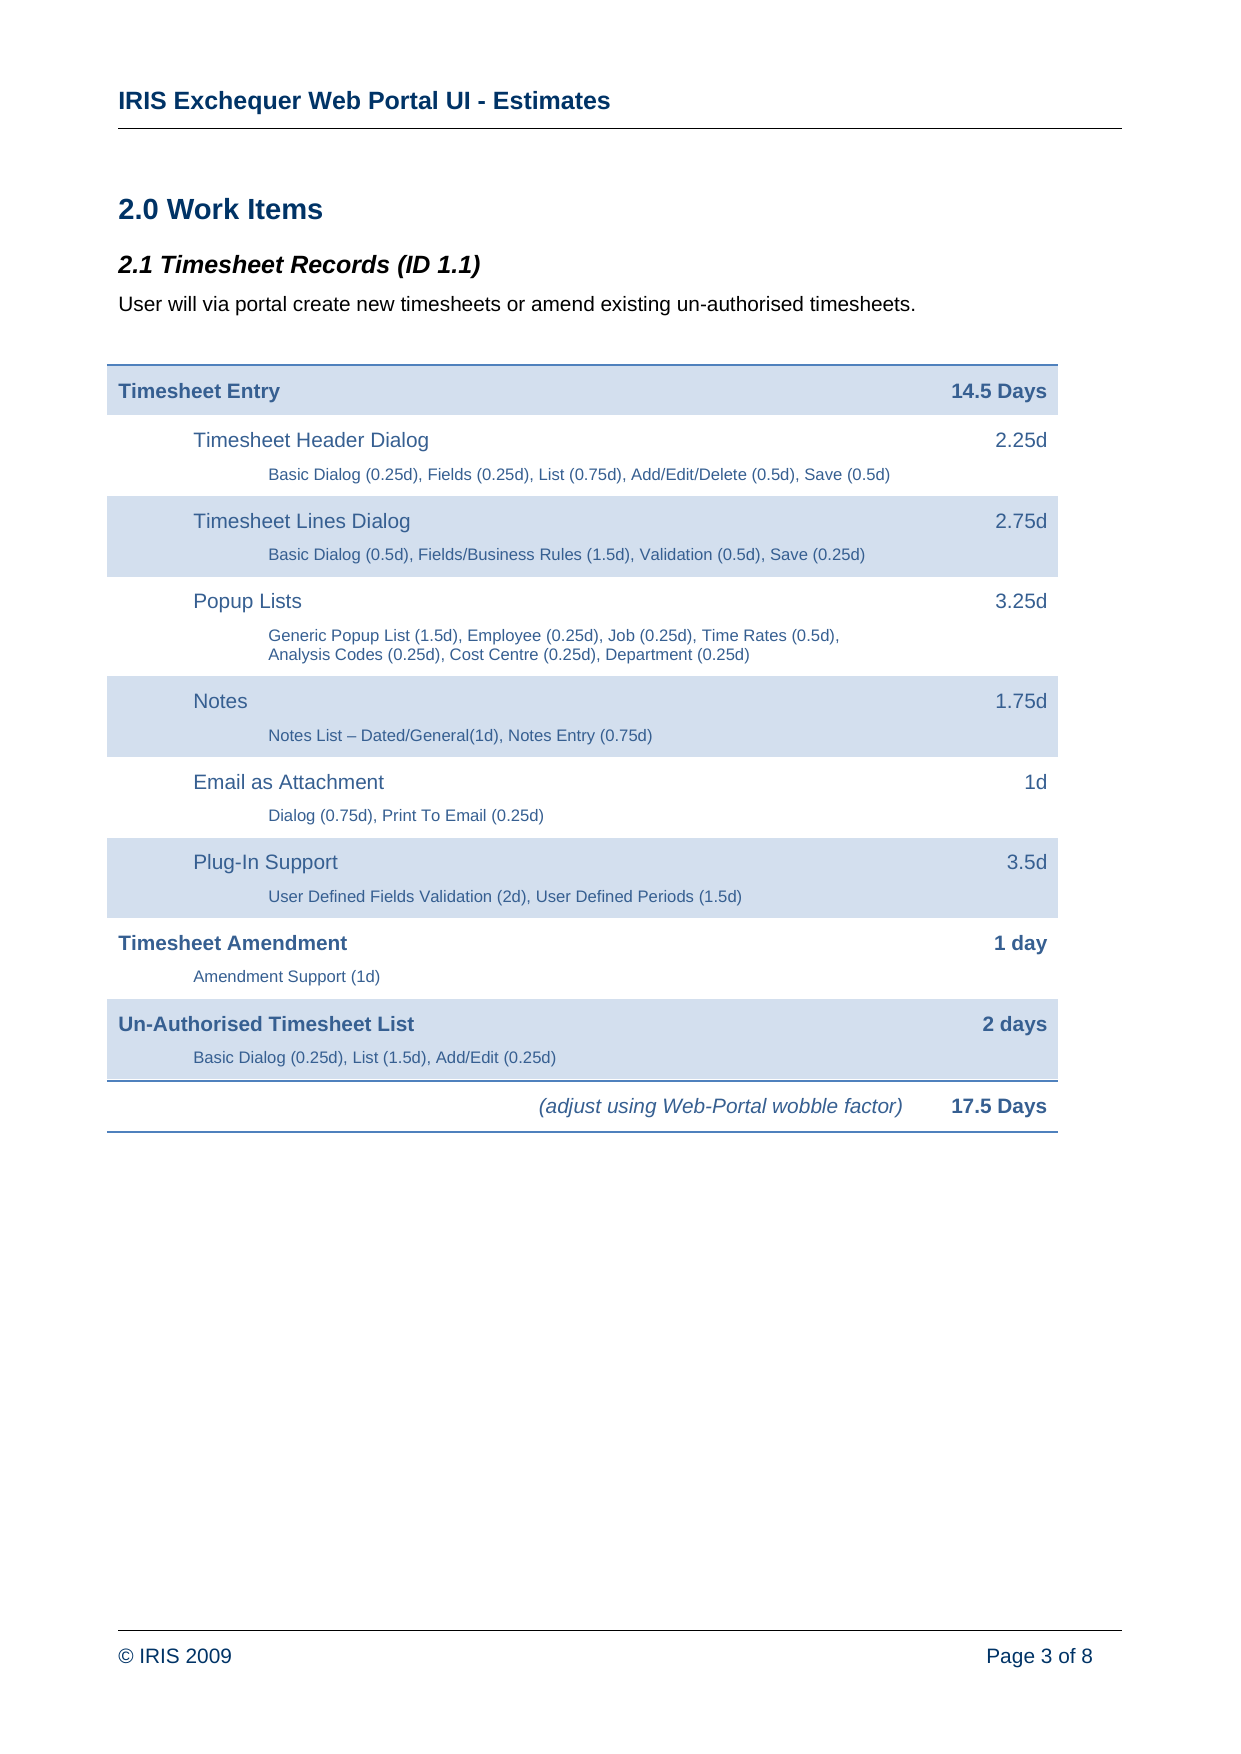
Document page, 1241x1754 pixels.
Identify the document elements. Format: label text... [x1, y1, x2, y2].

table_cell 2.75d [914, 496, 1058, 577]
table_cell 2.25d [914, 415, 1058, 496]
table_cell Timesheet Amendment Amendment Support (1d) [107, 918, 914, 999]
subtitle 2.0 Work Items [118, 192, 1122, 225]
table_cell Popup Lists Generic Popup List (1.5d), Employee (0.25d), Job (0.25d), Time Rates (0.5d), Analysis Codes (0.25d), Cost Centre (0.25d), Department (0.25d) [107, 577, 914, 676]
table_cell Notes Notes List – Dated/General(1d), Notes Entry (0.75d) [107, 676, 914, 757]
table_cell 3.5d [914, 838, 1058, 918]
table_cell 1d [914, 757, 1058, 838]
table_header 14.5 Days [914, 366, 1058, 415]
subtitle 2.1 Timesheet Records (ID 1.1) [118, 250, 1122, 279]
table_cell 3.25d [914, 577, 1058, 676]
table_cell (adjust using Web-Portal wobble factor) [107, 1082, 914, 1131]
table_header Timesheet Entry [107, 366, 914, 415]
table_cell 2 days [914, 999, 1058, 1079]
table_cell Timesheet Lines Dialog Basic Dialog (0.5d), Fields/Business Rules (1.5d), Validation (0.5d), Save (0.25d) [107, 496, 914, 577]
table_cell 17.5 Days [914, 1082, 1058, 1131]
table_cell 1.75d [914, 676, 1058, 757]
table_cell Timesheet Header Dialog Basic Dialog (0.25d), Fields (0.25d), List (0.75d), Add/Edit/Delete (0.5d), Save (0.5d) [107, 415, 914, 496]
text User will via portal create new timesheets or amend existing un-authorised timesheets. [118, 291, 1122, 315]
table_cell Email as Attachment Dialog (0.75d), Print To Email (0.25d) [107, 757, 914, 838]
table_cell Plug-In Support User Defined Fields Validation (2d), User Defined Periods (1.5d) [107, 838, 914, 918]
table_cell Un-Authorised Timesheet List Basic Dialog (0.25d), List (1.5d), Add/Edit (0.25d) [107, 999, 914, 1079]
table_cell 1 day [914, 918, 1058, 999]
